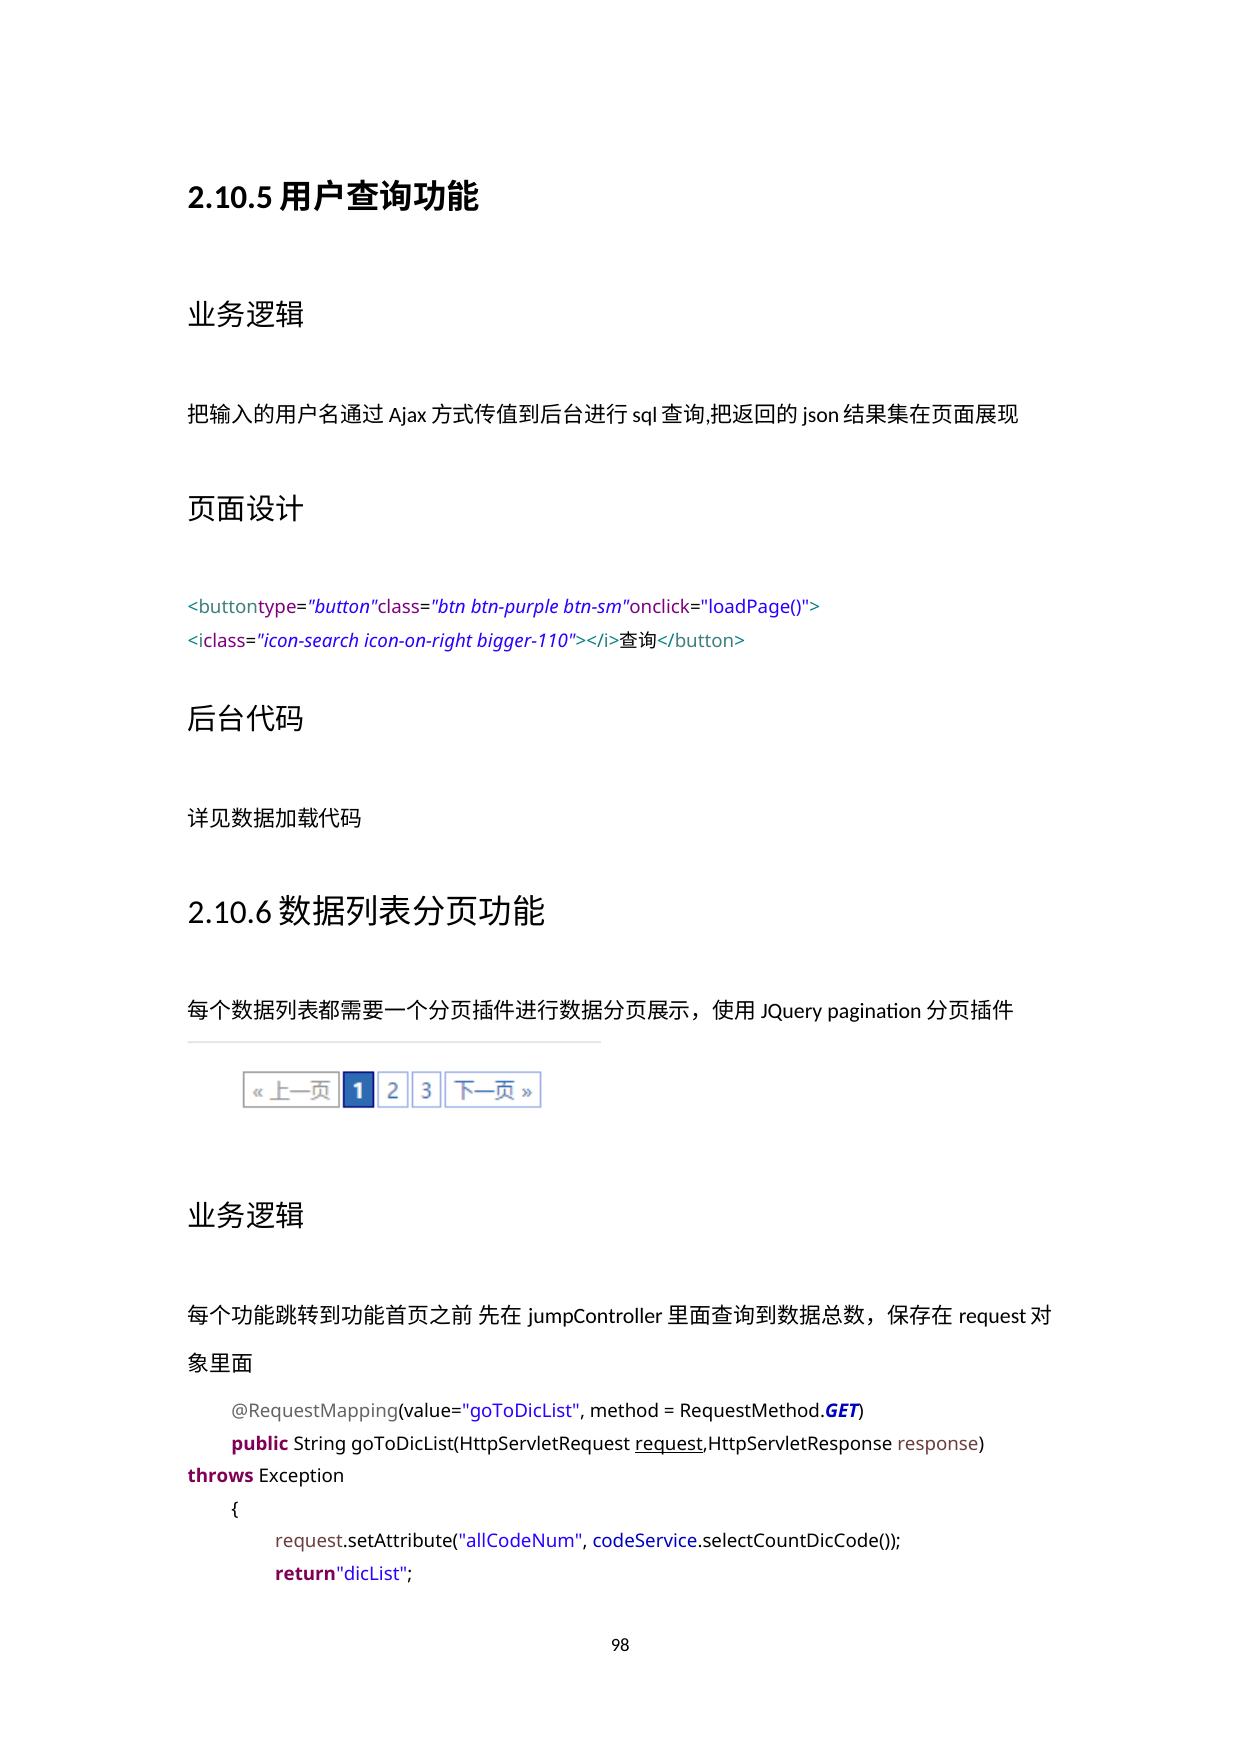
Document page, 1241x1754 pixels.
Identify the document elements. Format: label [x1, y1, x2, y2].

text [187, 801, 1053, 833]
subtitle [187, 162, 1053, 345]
picture [187, 1040, 601, 1135]
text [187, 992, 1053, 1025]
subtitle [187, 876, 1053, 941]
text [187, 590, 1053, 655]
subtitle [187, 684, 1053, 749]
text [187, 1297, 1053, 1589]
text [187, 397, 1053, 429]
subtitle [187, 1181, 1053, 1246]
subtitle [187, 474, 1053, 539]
